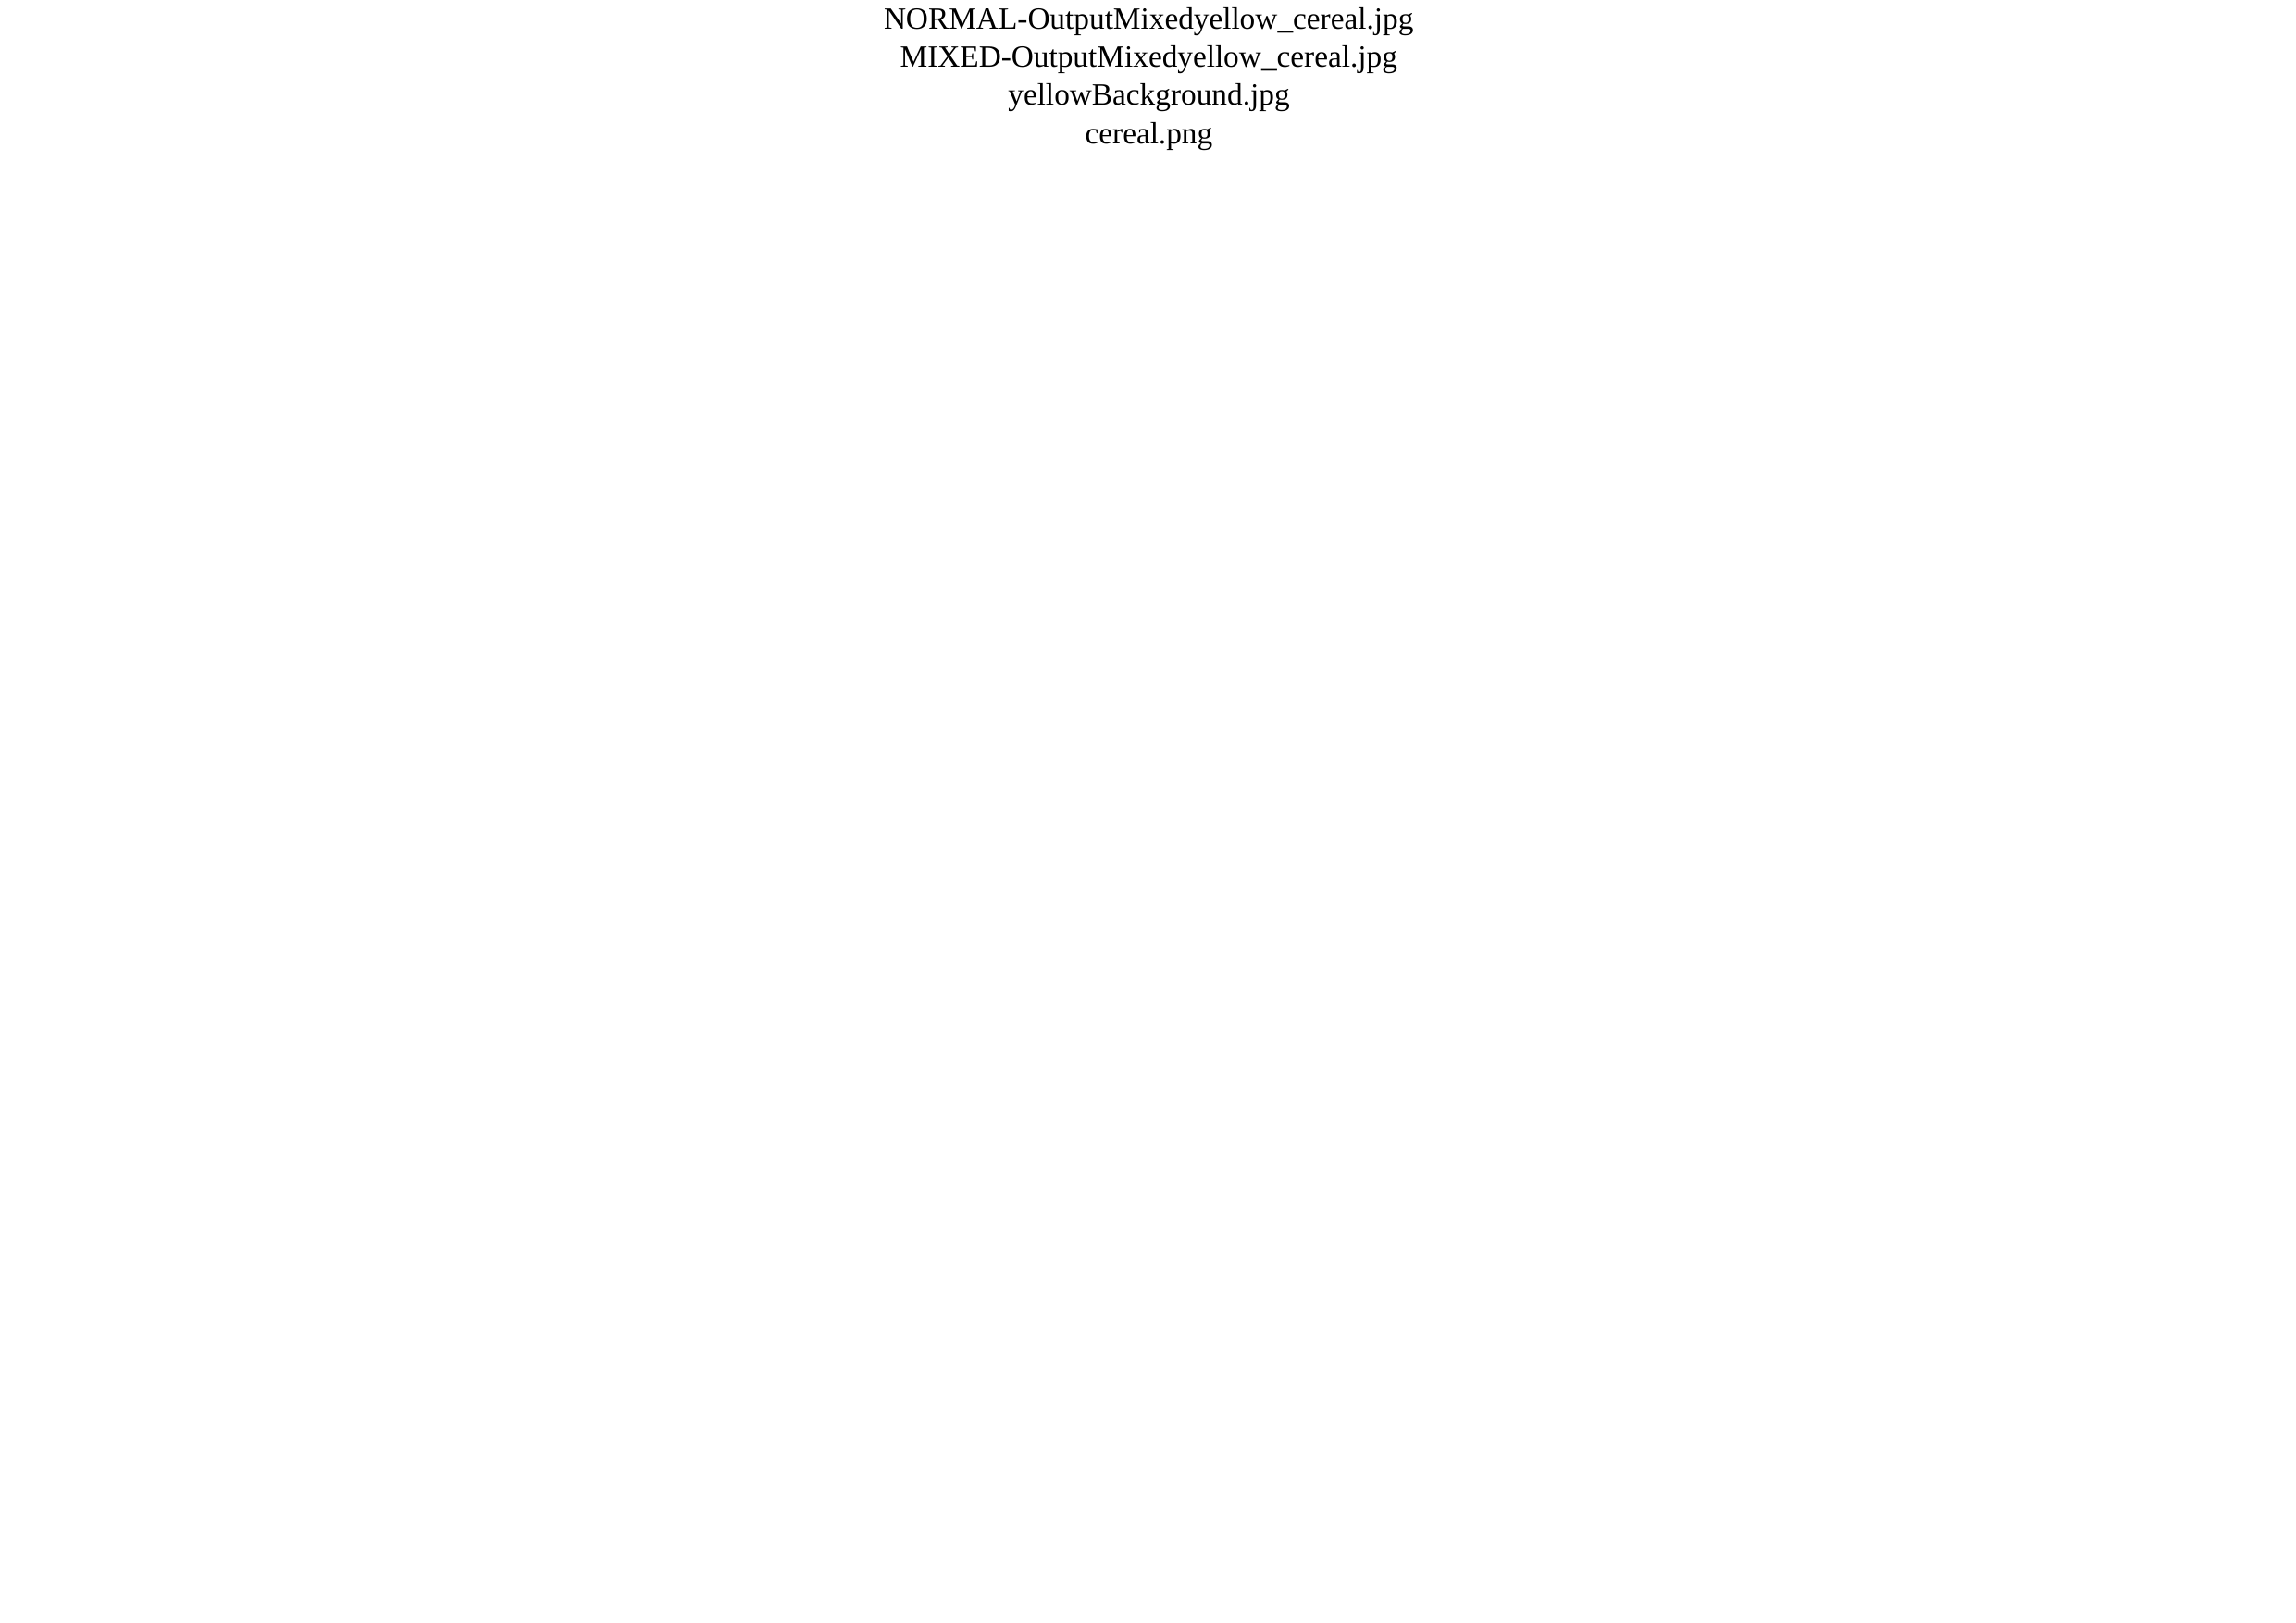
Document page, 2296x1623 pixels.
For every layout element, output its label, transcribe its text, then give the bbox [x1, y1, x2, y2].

text NORMAL-OutputMixedyellow_cereal.jpg [2, 0, 2295, 35]
text cereal.png [2, 115, 2295, 150]
text yellowBackground.jpg [2, 77, 2295, 112]
text MIXED-OutputMixedyellow_cereal.jpg [2, 38, 2295, 74]
